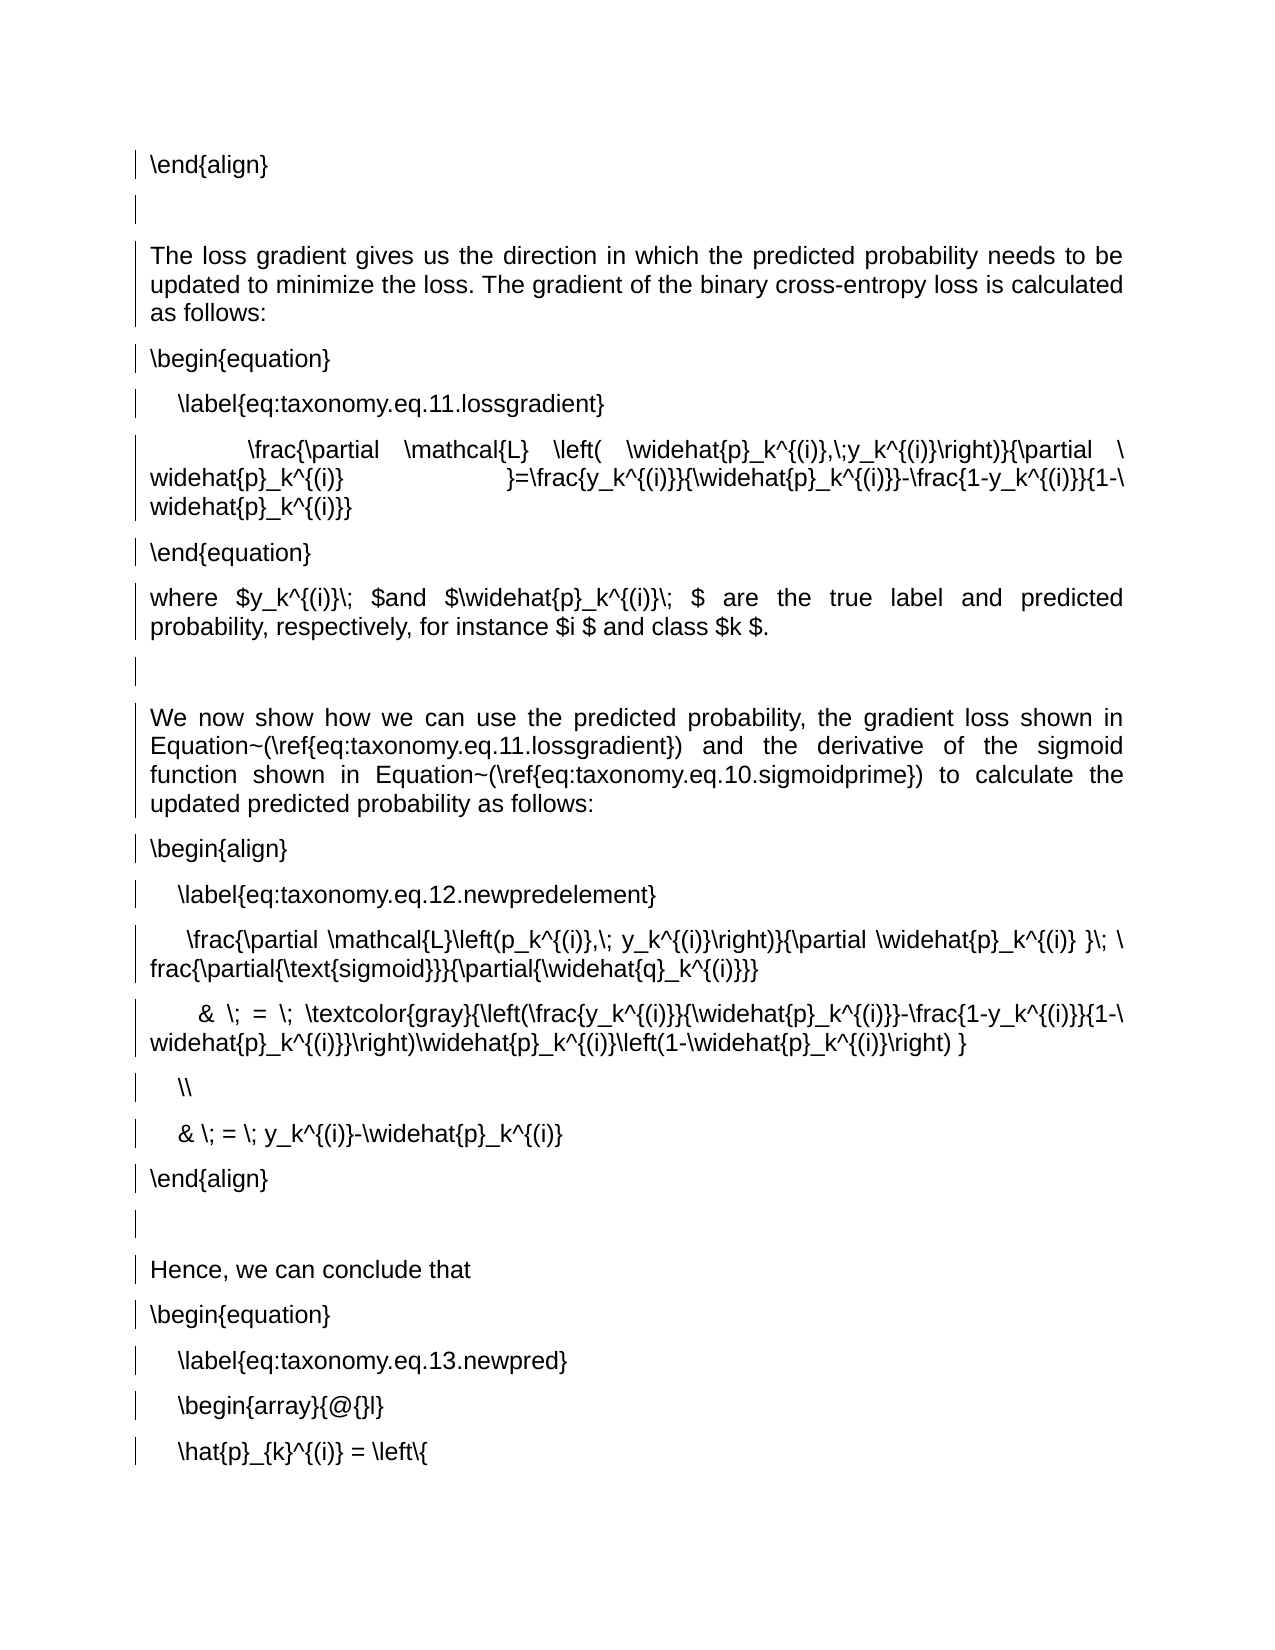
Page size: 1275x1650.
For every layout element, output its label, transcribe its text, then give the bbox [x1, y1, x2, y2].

text The loss gradient gives us the direction in which the predicted probability needs to be updated to minimize the loss. The gradient of the binary cross-entropy loss is calculated as follows: [150, 241, 1125, 327]
text \\ [150, 1073, 1125, 1102]
text & \; = \; \textcolor{gray}{\left(\frac{y_k^{(i)}}{\widehat{p}_k^{(i)}}-\frac{1-y_k^{(i)}}{1-\widehat{p}_k^{(i)}}\right)\widehat{p}_k^{(i)}\left(1-\widehat{p}_k^{(i)}\right) } [150, 999, 1125, 1057]
text We now show how we can use the predicted probability, the gradient loss shown in Equation~(\ref{eq:taxonomy.eq.11.lossgradient}) and the derivative of the sigmoid function shown in Equation~(\ref{eq:taxonomy.eq.10.sigmoidprime}) to calculate the updated predicted probability as follows: [150, 702, 1125, 817]
text \begin{array}{@{}l} [150, 1391, 1125, 1420]
text \begin{align} [150, 834, 1125, 863]
text \label{eq:taxonomy.eq.11.lossgradient} [150, 389, 1125, 418]
text \label{eq:taxonomy.eq.13.newpred} [150, 1346, 1125, 1374]
text Hence, we can conclude that [150, 1255, 1125, 1284]
text \end{align} [150, 1164, 1125, 1193]
text \begin{equation} [150, 1300, 1125, 1329]
text \frac{\partial \mathcal{L} \left( \widehat{p}_k^{(i)},\;y_k^{(i)}\right)}{\partial \widehat{p}_k^{(i)} }=\frac{y_k^{(i)}}{\widehat{p}_k^{(i)}}-\frac{1-y_k^{(i)}}{1-\widehat{p}_k^{(i)}} [150, 434, 1125, 521]
text \label{eq:taxonomy.eq.12.newpredelement} [150, 879, 1125, 908]
text \end{equation} [150, 537, 1125, 566]
text & \; = \; y_k^{(i)}-\widehat{p}_k^{(i)} [150, 1119, 1125, 1147]
text \hat{p}_{k}^{(i)} = \left\{ [150, 1437, 1125, 1465]
text \end{align} [150, 150, 1125, 179]
text where $y_k^{(i)}\; $and $\widehat{p}_k^{(i)}\; $ are the true label and predicted probability, respectively, for instance $i $ and class $k $. [150, 583, 1125, 640]
text \begin{equation} [150, 344, 1125, 372]
text \frac{\partial \mathcal{L}\left(p_k^{(i)},\; y_k^{(i)}\right)}{\partial \widehat{p}_k^{(i)} }\; \frac{\partial{\text{sigmoid}}}{\partial{\widehat{q}_k^{(i)}}} [150, 925, 1125, 982]
